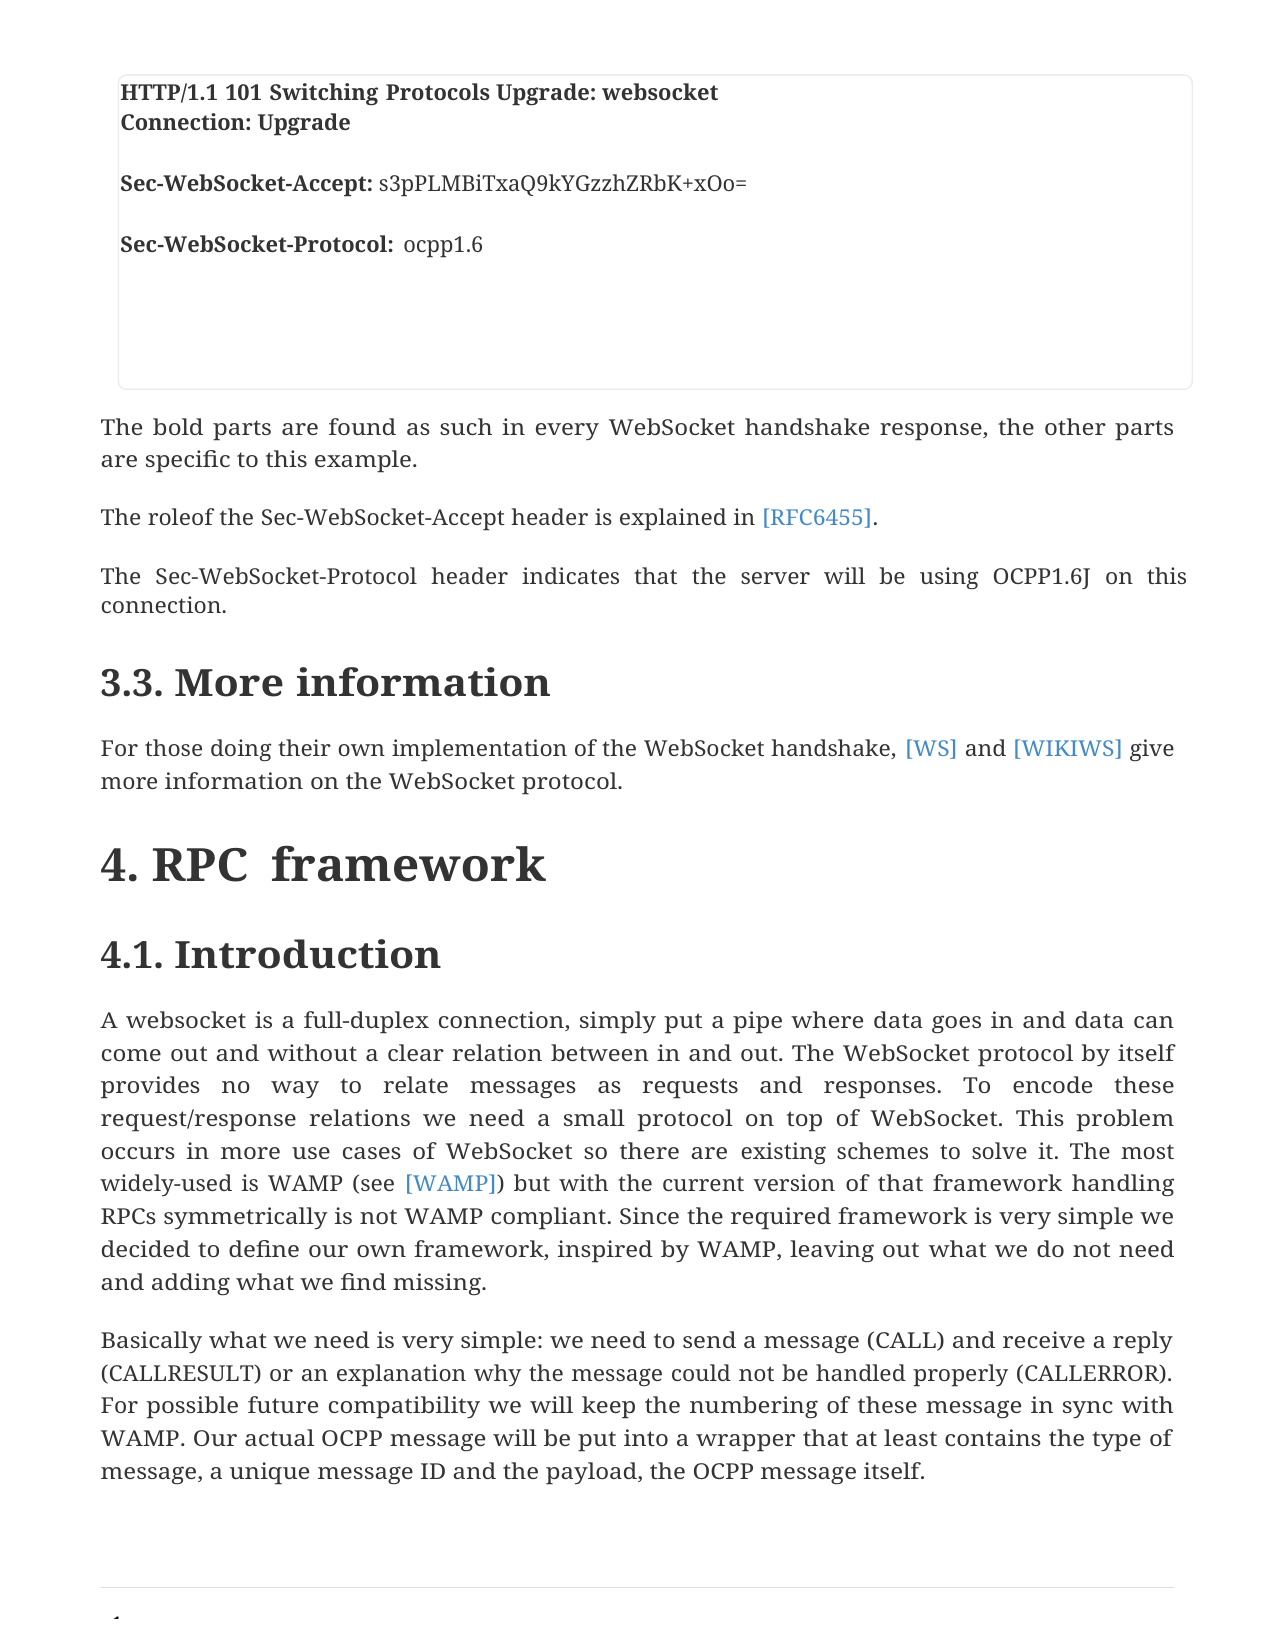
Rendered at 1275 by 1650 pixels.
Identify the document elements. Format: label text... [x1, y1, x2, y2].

subtitle Introduction [100, 928, 1187, 979]
subtitle RPC framework [100, 832, 1187, 895]
text For those doing their own implementation of the WebSocket handshake, [WS] and [WIKIWS] give more information on the WebSocket protocol. [100, 733, 1175, 795]
text Basically what we need is very simple: we need to send a message (CALL) and receive a reply (CALLRESULT) or an explanation why the message could not be handled properly (CALLERROR). For possible future compatibility we will keep the numbering of these message in sync with WAMP. Our actual OCPP message will be put into a wrapper that at least contains the type of message, a unique message ID and the payload, the OCPP message itself. [100, 1325, 1174, 1486]
text A websocket is a full-duplex connection, simply put a pipe where data goes in and data can come out and without a clear relation between in and out. The WebSocket protocol by itself provides no way to relate messages as requests and responses. To encode these request/response relations we need a small protocol on top of WebSocket. This problem occurs in more use cases of WebSocket so there are existing schemes to solve it. The most widely-used is WAMP (see [WAMP]) but with the current version of that framework handling RPCs symmetrically is not WAMP compliant. Since the required framework is very simple we decided to define our own framework, inspired by WAMP, leaving out what we do not need and adding what we find missing. [100, 1005, 1174, 1296]
text The roleof the Sec-WebSocket-Accept header is explained in [RFC6455]. [100, 502, 1187, 532]
text The Sec-WebSocket-Protocol header indicates that the server will be using OCPP1.6J on this connection. [100, 561, 1187, 620]
text The bold parts are found as such in every WebSocket handshake response, the other parts are specific to this example. [100, 411, 1174, 474]
subtitle More information [100, 656, 1187, 707]
